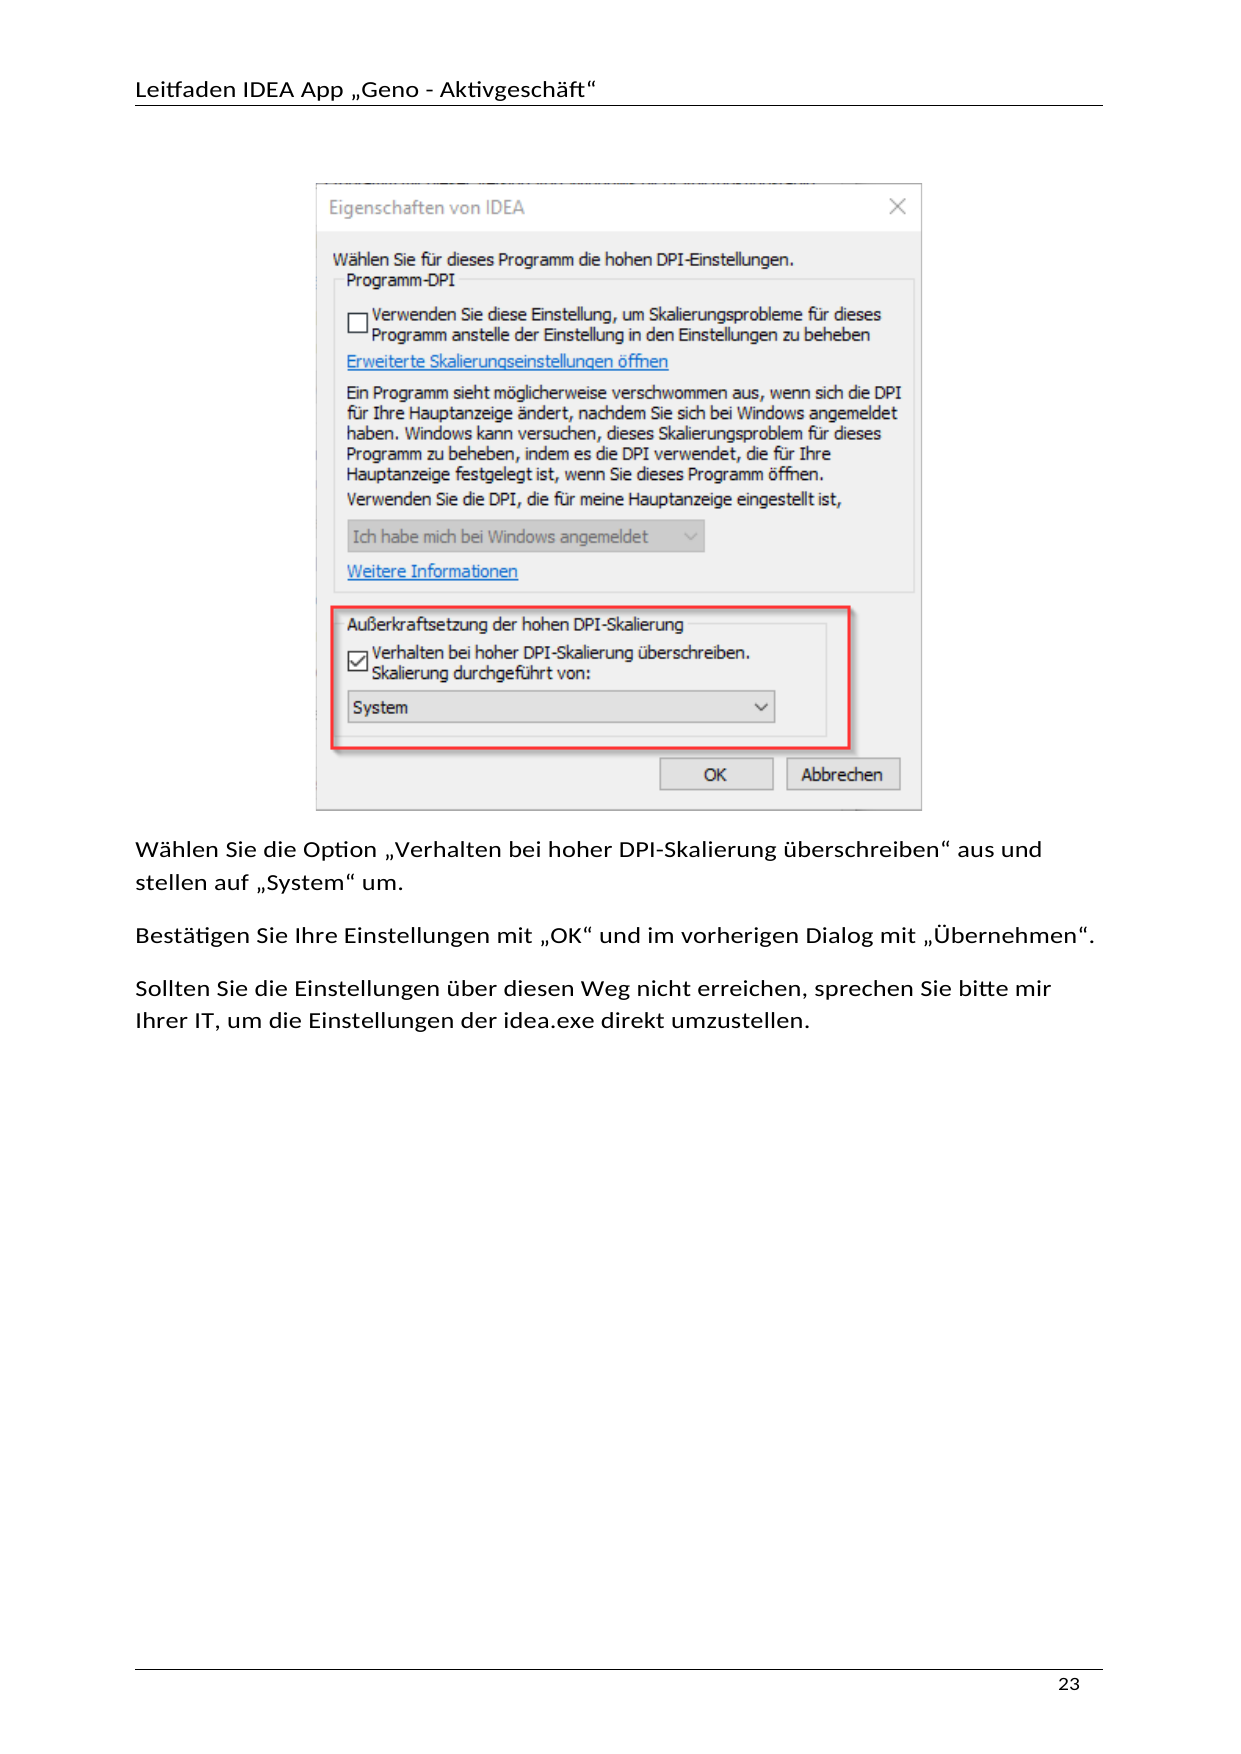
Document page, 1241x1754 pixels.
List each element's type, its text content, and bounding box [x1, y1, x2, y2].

text Wählen Sie die Option „Verhalten bei hoher DPI-Skalierung überschreiben“ aus und stellen auf „System“ um. [135, 836, 1103, 896]
text Sollten Sie die Einstellungen über diesen Weg nicht erreichen, sprechen Sie bitte mir Ihrer IT, um die Einstellungen der idea.exe direkt umzustellen. [135, 974, 1103, 1034]
picture [315, 183, 923, 811]
text Bestätigen Sie Ihre Einstellungen mit „OK“ und im vorherigen Dialog mit „Übernehmen“. [135, 921, 1103, 949]
